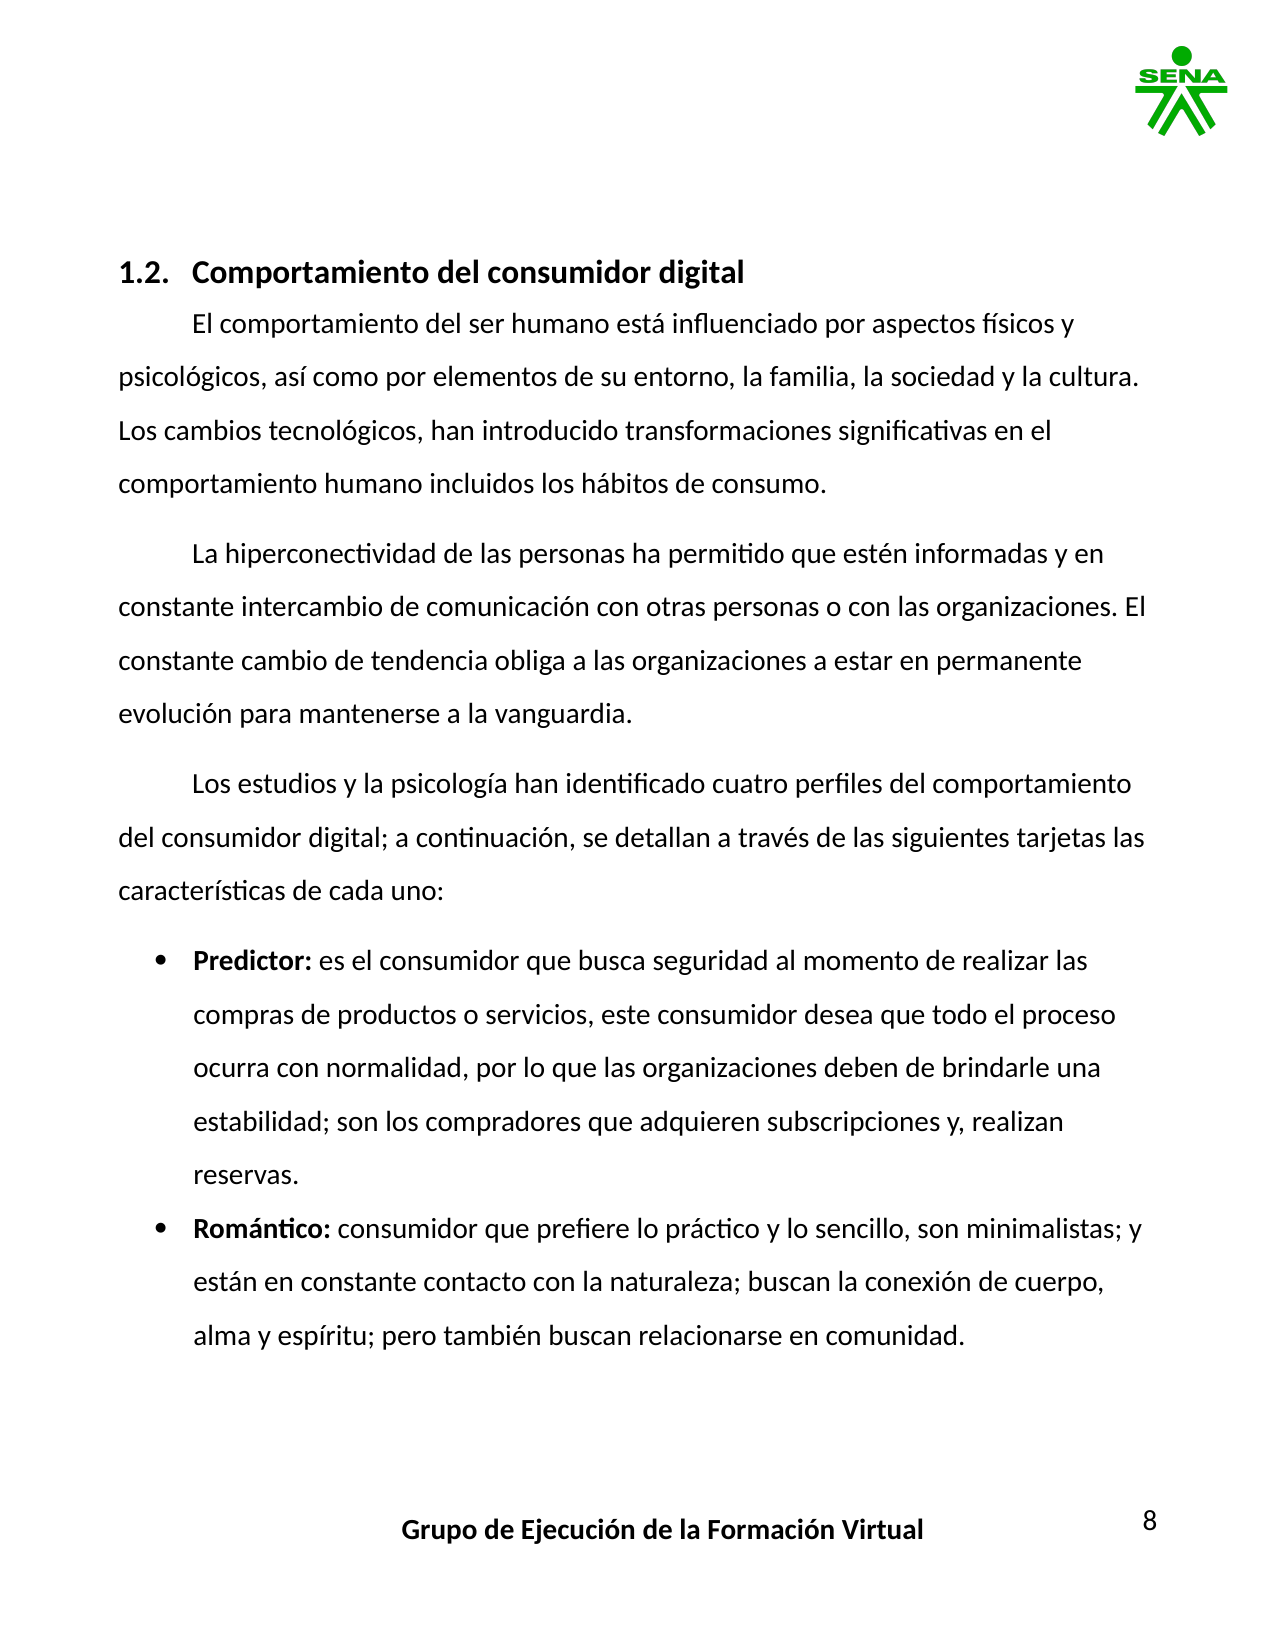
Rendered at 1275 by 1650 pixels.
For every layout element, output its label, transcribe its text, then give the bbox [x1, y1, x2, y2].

text La hiperconectividad de las personas ha permitido que estén informadas y en constante intercambio de comunicación con otras personas o con las organizaciones. El constante cambio de tendencia obliga a las organizaciones a estar en permanente evolución para mantenerse a la vanguardia. [118, 535, 1157, 731]
subtitle Comportamiento del consumidor digital [118, 251, 1157, 292]
picture [1135, 46, 1228, 136]
text Los estudios y la psicología han identificado cuatro perfiles del comportamiento del consumidor digital; a continuación, se detallan a través de las siguientes tarjetas las características de cada uno: [118, 766, 1157, 908]
list Predictor: es el consumidor que busca seguridad al momento de realizar las compras de productos o servicios, este consumidor desea que todo el proceso ocurra con normalidad, por lo que las organizaciones deben de brindarle una estabilidad; son los compradores que adquieren subscripciones y, realizan reservas. [156, 942, 1157, 1192]
list Romántico: consumidor que prefiere lo práctico y lo sencillo, son minimalistas; y están en constante contacto con la naturaleza; buscan la conexión de cuerpo, alma y espíritu; pero también buscan relacionarse en comunidad. [156, 1210, 1157, 1352]
text El comportamiento del ser humano está influenciado por aspectos físicos y psicológicos, así como por elementos de su entorno, la familia, la sociedad y la cultura. Los cambios tecnológicos, han introducido transformaciones significativas en el comportamiento humano incluidos los hábitos de consumo. [118, 305, 1157, 501]
